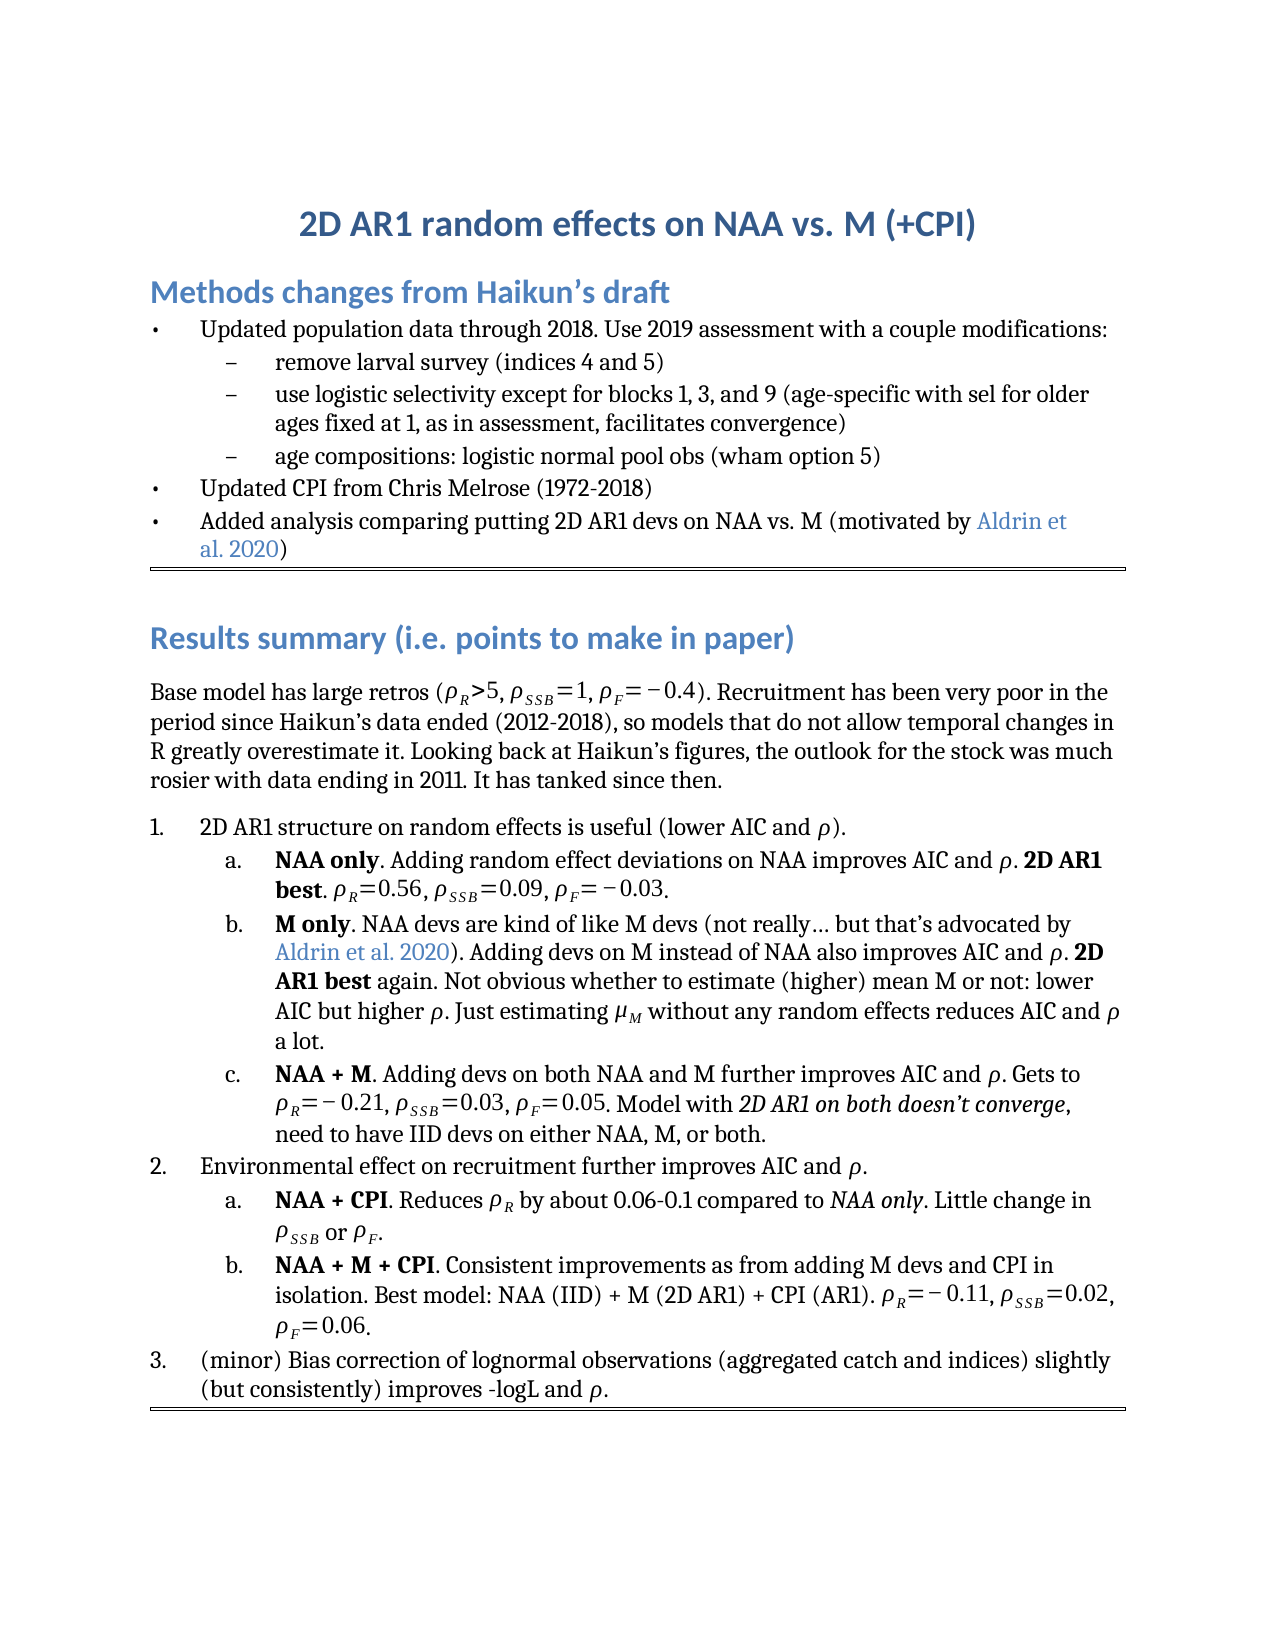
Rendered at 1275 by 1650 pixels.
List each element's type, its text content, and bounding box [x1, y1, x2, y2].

list NAA only. Adding random effect deviations on NAA improves AIC and . 2D AR1 best. , , . [225, 846, 1125, 906]
list use logistic selectivity except for blocks 1, 3, and 9 (age-specific with sel for older ages fixed at 1, as in assessment, facilitates convergence) [225, 380, 1125, 438]
list 2D AR1 structure on random effects is useful (lower AIC and ). [150, 813, 1125, 842]
list age compositions: logistic normal pool obs (wham option 5) [225, 442, 1125, 470]
list NAA + CPI. Reduces by about 0.06-0.1 compared to NAA only. Little change in or . [225, 1185, 1125, 1247]
text Base model has large retros (, , ). Recruitment has been very poor in the period since Haikun’s data ended (2012-2018), so models that do not allow temporal changes in R greatly overestimate it. Looking back at Haikun’s figures, the outlook for the stock was much rosier with data ending in 2011. It has tanked since then. [150, 677, 1125, 794]
title 2D AR1 random effects on NAA vs. M (+CPI) [150, 200, 1125, 246]
list Updated CPI from Chris Melrose (1972-2018) [150, 474, 1125, 503]
list remove larval survey (indices 4 and 5) [225, 348, 1125, 377]
subtitle Methods changes from Haikun’s draft [150, 271, 1125, 312]
list Environmental effect on recruitment further improves AIC and . [150, 1152, 1125, 1181]
list (minor) Bias correction of lognormal observations (aggregated catch and indices) slightly (but consistently) improves -logL and . [150, 1346, 1125, 1404]
list Added analysis comparing putting 2D AR1 devs on NAA vs. M (motivated by Aldrin et al. 2020) [150, 507, 1125, 564]
subtitle Results summary (i.e. points to make in paper) [150, 617, 1125, 658]
list M only. NAA devs are kind of like M devs (not really… but that’s advocated by Aldrin et al. 2020). Adding devs on M instead of NAA also improves AIC and . 2D AR1 best again. Not obvious whether to estimate (higher) mean M or not: lower AIC but higher . Just estimating without any random effects reduces AIC and a lot. [225, 909, 1125, 1056]
list NAA + M. Adding devs on both NAA and M further improves AIC and . Gets to , , . Model with 2D AR1 on both doesn’t converge, need to have IID devs on either NAA, M, or both. [225, 1060, 1125, 1148]
list Updated population data through 2018. Use 2019 assessment with a couple modifications: [150, 315, 1125, 344]
list NAA + M + CPI. Consistent improvements as from adding M devs and CPI in isolation. Best model: NAA (IID) + M (2D AR1) + CPI (AR1). , , . [225, 1251, 1125, 1343]
